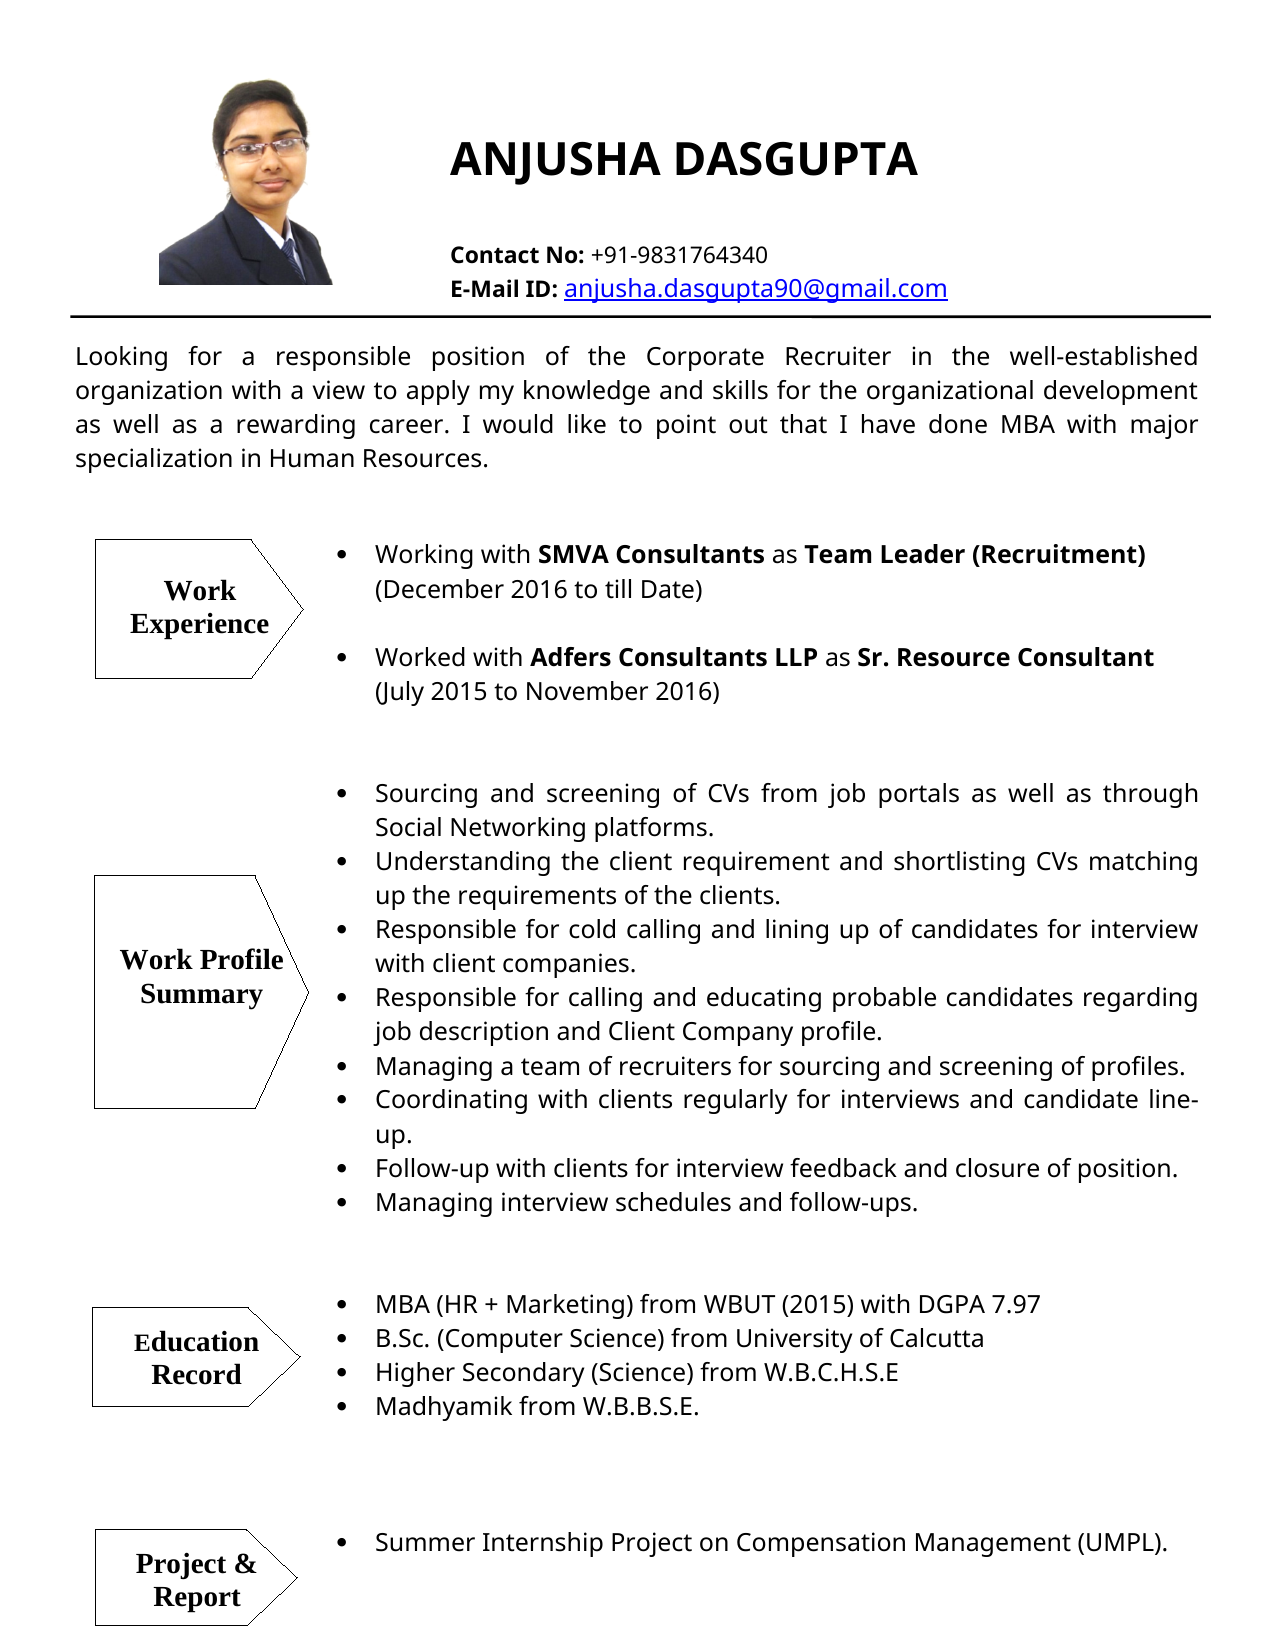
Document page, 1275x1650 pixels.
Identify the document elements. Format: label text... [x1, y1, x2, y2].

list Follow-up with clients for interview feedback and closure of position. [337, 1150, 1200, 1184]
text (July 2015 to November 2016) [375, 673, 1200, 707]
list Sourcing and screening of CVs from job portals as well as through Social Networking platforms. [337, 776, 1200, 844]
list MBA (HR + Marketing) from WBUT (2015) with DGPA 7.97 [337, 1287, 1200, 1321]
list Worked with Adfers Consultants LLP as Sr. Resource Consultant [337, 639, 1200, 673]
list Managing interview schedules and follow-ups. [337, 1184, 1200, 1218]
text ANJUSHA DASGUPTA [375, 126, 1200, 188]
list Working with SMVA Consultants as Team Leader (Recruitment) [337, 537, 1200, 571]
list Managing a team of recruiters for sourcing and screening of profiles. [337, 1048, 1200, 1082]
list B.Sc. (Computer Science) from University of Calcutta [337, 1321, 1200, 1355]
list Summer Internship Project on Compensation Management (UMPL). [337, 1525, 1200, 1559]
list Responsible for calling and educating probable candidates regarding job description and Client Company profile. [337, 980, 1200, 1048]
list Understanding the client requirement and shortlisting CVs matching up the requirements of the clients. [337, 844, 1200, 912]
list Responsible for cold calling and lining up of candidates for interview with client companies. [337, 912, 1200, 980]
text Contact No: +91-9831764340 [375, 239, 1200, 271]
picture [159, 65, 354, 285]
text E-Mail ID: anjusha.dasgupta90@gmail.com [375, 271, 1200, 305]
text Looking for a responsible position of the Corporate Recruiter in the well-established organization with a view to apply my knowledge and skills for the organizational development as well as a rewarding career. I would like to point out that I have done MBA with major specialization in Human Resources. [75, 339, 1200, 475]
list Madhyamik from W.B.B.S.E. [337, 1389, 1200, 1423]
text (December 2016 to till Date) [375, 571, 1200, 605]
list Coordinating with clients regularly for interviews and candidate line-up. [337, 1082, 1200, 1150]
list Higher Secondary (Science) from W.B.C.H.S.E [337, 1355, 1200, 1389]
